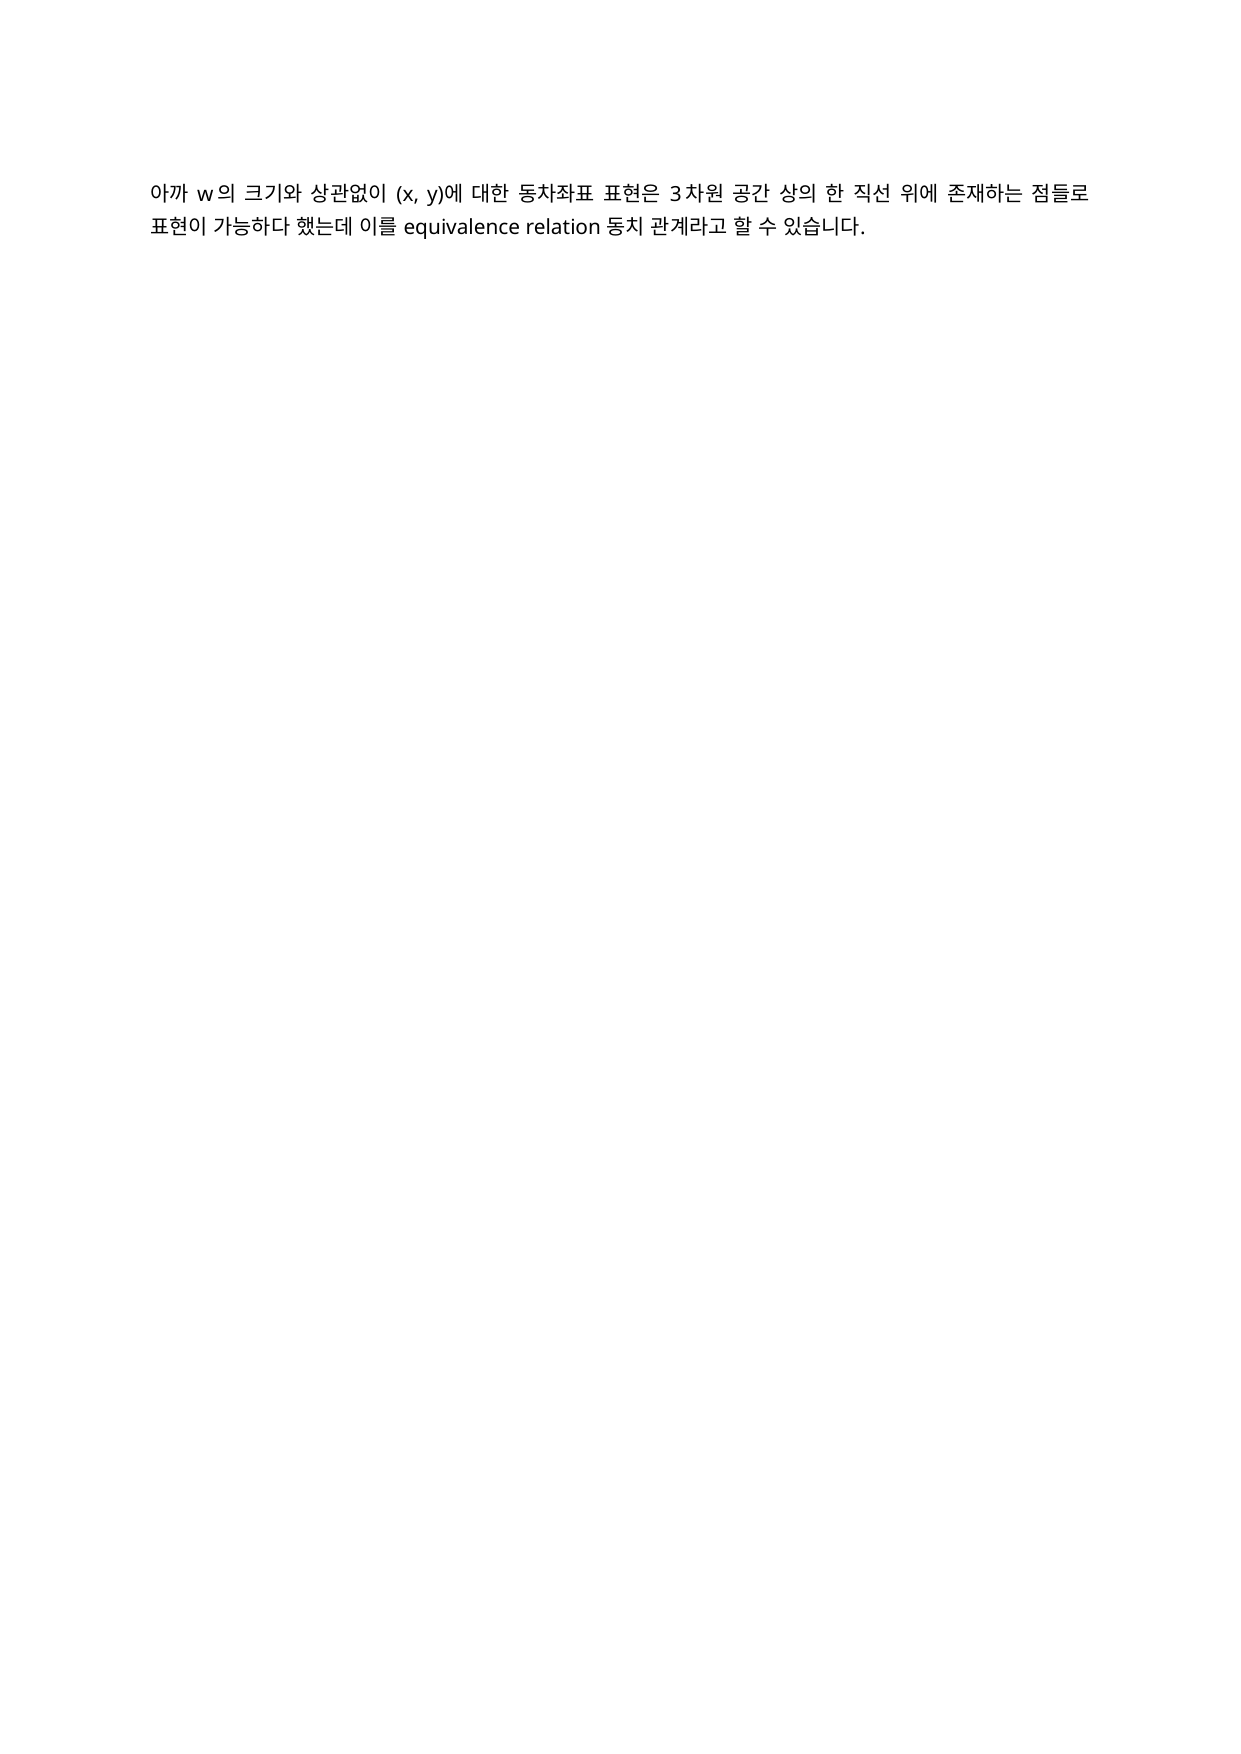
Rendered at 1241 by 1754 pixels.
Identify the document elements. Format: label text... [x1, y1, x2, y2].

text 아까 w의 크기와 상관없이 (x, y)에 대한 동차좌표 표현은 3차원 공간 상의 한 직선 위에 존재하는 점들로 표현이 가능하다 했는데 이를 equivalence relation 동치 관계라고 할 수 있습니다. [150, 177, 1090, 240]
